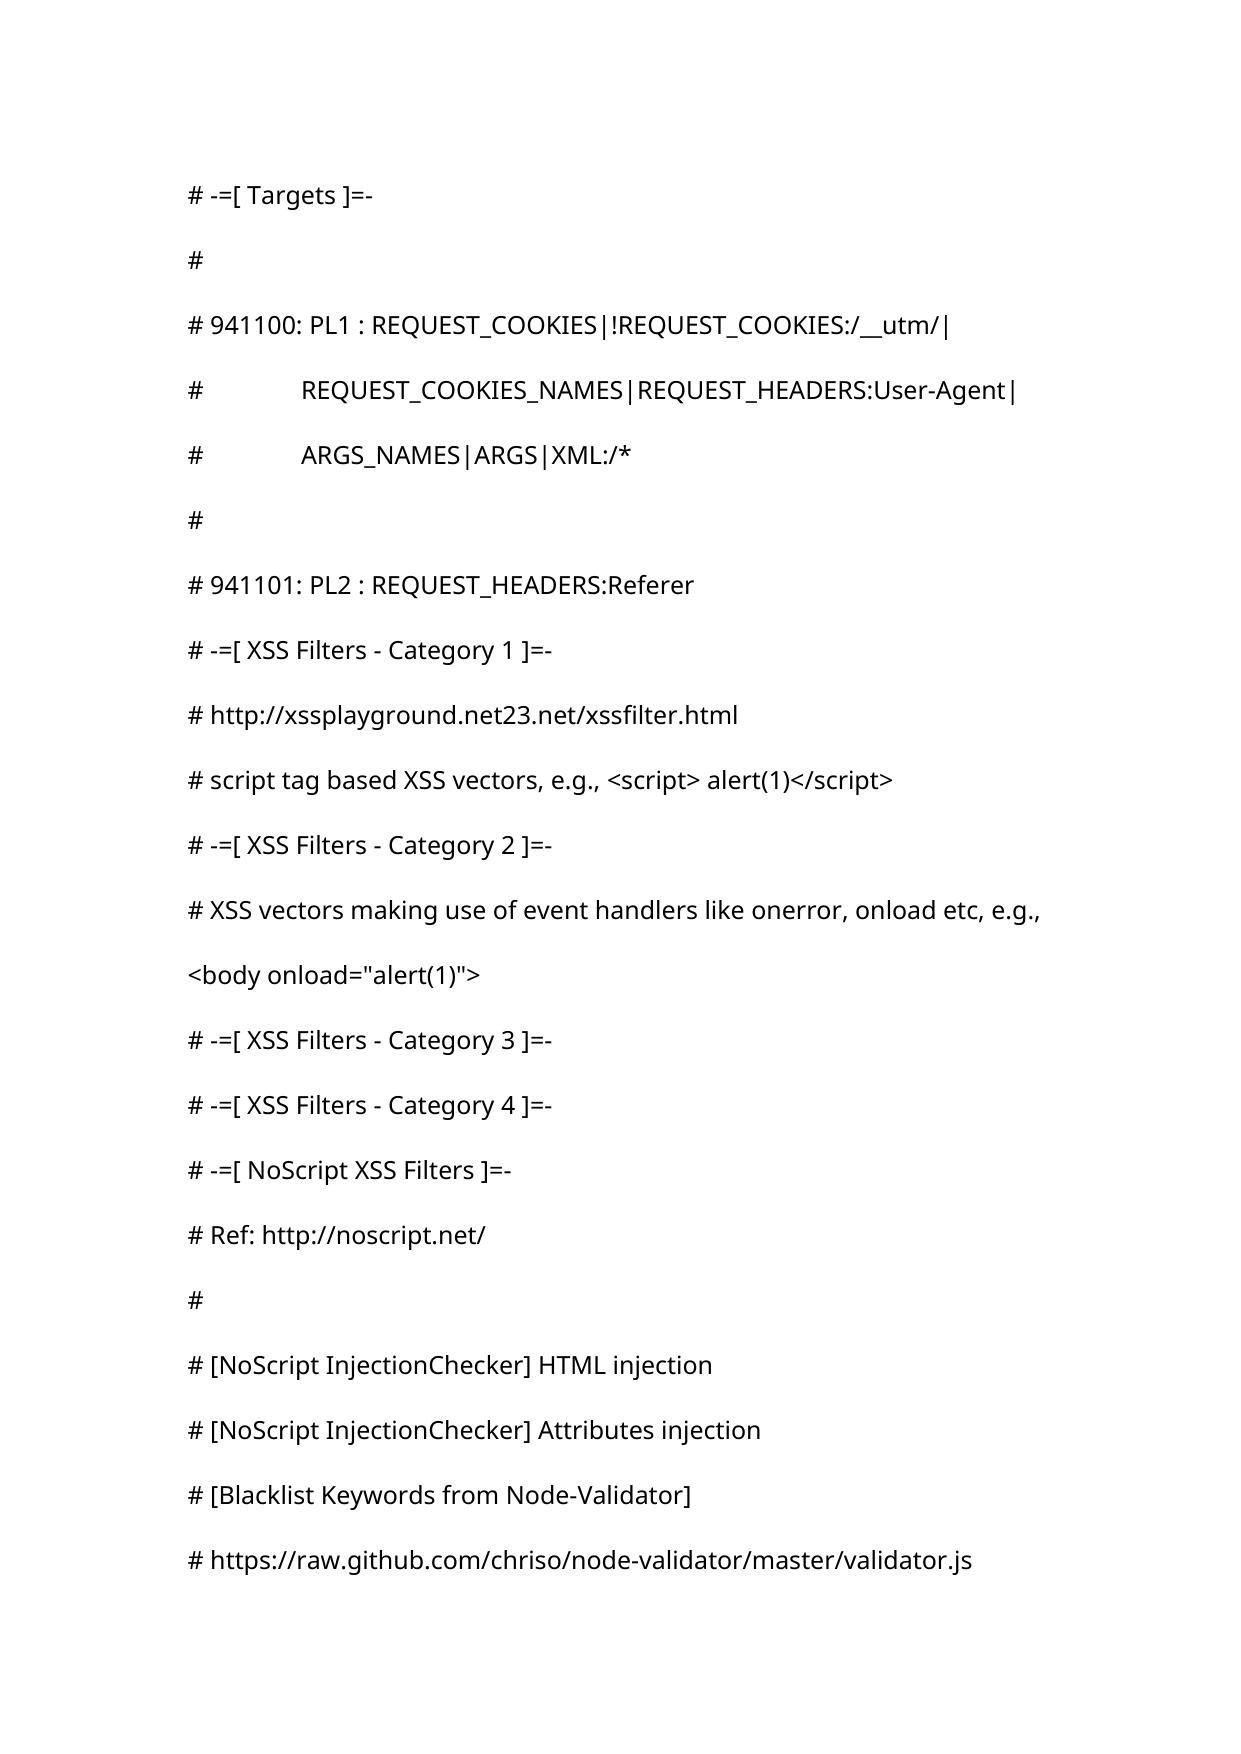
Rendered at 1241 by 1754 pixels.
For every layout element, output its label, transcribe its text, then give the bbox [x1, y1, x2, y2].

text # [187, 227, 1053, 292]
text # https://raw.github.com/chriso/node-validator/master/validator.js [187, 1527, 1053, 1592]
text # REQUEST_COOKIES_NAMES|REQUEST_HEADERS:User-Agent| [187, 357, 1053, 422]
text # [Blacklist Keywords from Node-Validator] [187, 1462, 1053, 1527]
text # -=[ Targets ]=- [187, 162, 1053, 227]
text # 941100: PL1 : REQUEST_COOKIES|!REQUEST_COOKIES:/__utm/| [187, 292, 1053, 357]
text # [187, 487, 1053, 552]
text # 941101: PL2 : REQUEST_HEADERS:Referer [187, 552, 1053, 617]
text # script tag based XSS vectors, e.g., <script> alert(1)</script> [187, 747, 1053, 812]
text # ARGS_NAMES|ARGS|XML:/* [187, 422, 1053, 487]
text # Ref: http://noscript.net/ [187, 1202, 1053, 1267]
text # -=[ NoScript XSS Filters ]=- [187, 1137, 1053, 1202]
text # http://xssplayground.net23.net/xssfilter.html [187, 682, 1053, 747]
text # -=[ XSS Filters - Category 2 ]=- [187, 812, 1053, 877]
text # -=[ XSS Filters - Category 3 ]=- [187, 1007, 1053, 1072]
text # [NoScript InjectionChecker] HTML injection [187, 1332, 1053, 1397]
text # -=[ XSS Filters - Category 1 ]=- [187, 617, 1053, 682]
text # [NoScript InjectionChecker] Attributes injection [187, 1397, 1053, 1462]
text # XSS vectors making use of event handlers like onerror, onload etc, e.g., <body onload="alert(1)"> [187, 877, 1053, 1007]
text # -=[ XSS Filters - Category 4 ]=- [187, 1072, 1053, 1137]
text # [187, 1267, 1053, 1332]
